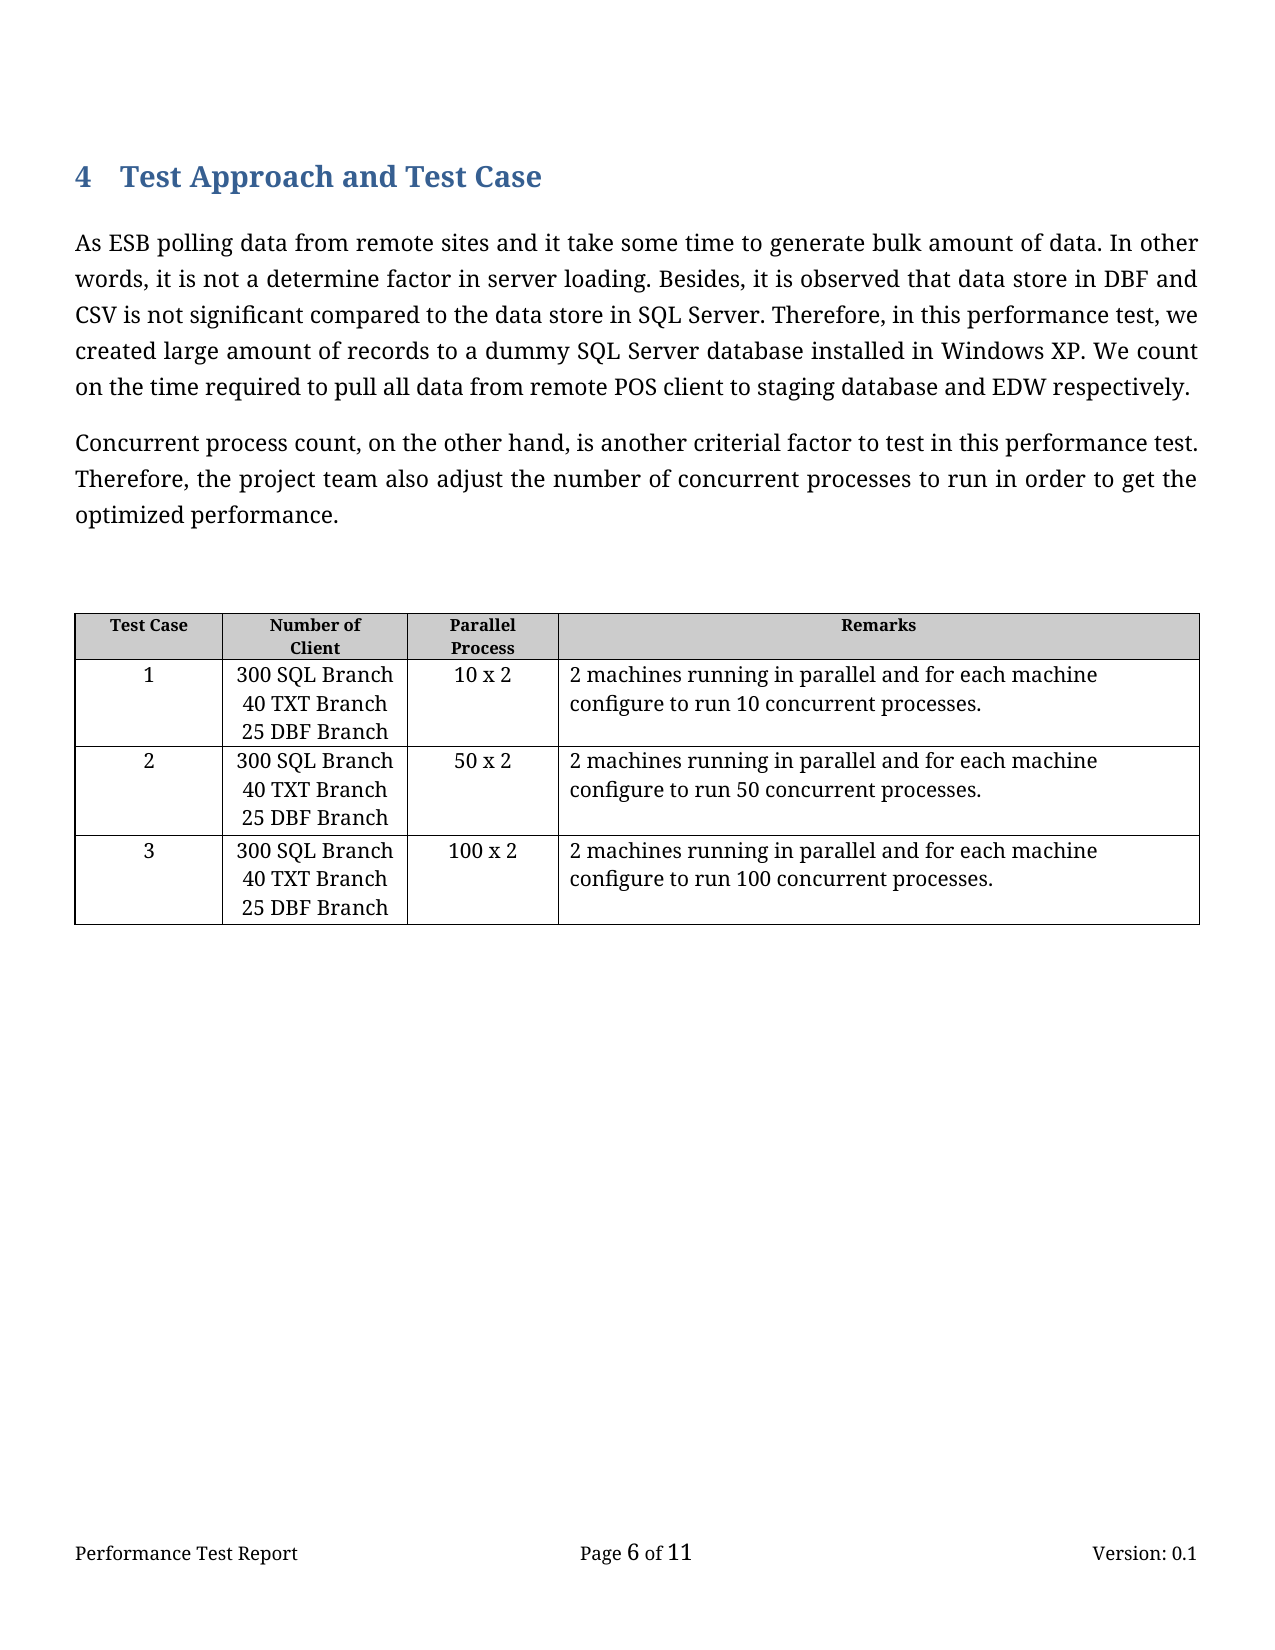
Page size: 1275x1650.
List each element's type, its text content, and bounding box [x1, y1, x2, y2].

table_cell 300 SQL Branch 40 TXT Branch 25 DBF Branch [223, 747, 407, 835]
table_header Test Case [76, 614, 222, 659]
table_cell 2 machines running in parallel and for each machine configure to run 10 concurrent processes. [559, 660, 1199, 746]
table_header Number of Client [223, 614, 407, 659]
table_header Remarks [559, 614, 1199, 659]
text Concurrent process count, on the other hand, is another criterial factor to test in this performance test. Therefore, the project team also adjust the number of concurrent processes to run in order to get the optimized performance. [75, 427, 1200, 531]
table_cell 2 [76, 747, 222, 835]
table_cell 10 x 2 [408, 660, 558, 746]
table_cell 3 [76, 836, 222, 924]
table_cell 1 [76, 660, 222, 746]
subtitle Test Approach and Test Case [75, 156, 1200, 196]
table_header Parallel Process [408, 614, 558, 659]
table_cell 100 x 2 [408, 836, 558, 924]
table_cell 2 machines running in parallel and for each machine configure to run 50 concurrent processes. [559, 747, 1199, 835]
table_cell 300 SQL Branch 40 TXT Branch 25 DBF Branch [223, 660, 407, 746]
text As ESB polling data from remote sites and it take some time to generate bulk amount of data. In other words, it is not a determine factor in server loading. Besides, it is observed that data store in DBF and CSV is not significant compared to the data store in SQL Server. Therefore, in this performance test, we created large amount of records to a dummy SQL Server database installed in Windows XP. We count on the time required to pull all data from remote POS client to staging database and EDW respectively. [75, 227, 1200, 402]
table_cell 300 SQL Branch 40 TXT Branch 25 DBF Branch [223, 836, 407, 924]
table_cell 2 machines running in parallel and for each machine configure to run 100 concurrent processes. [559, 836, 1199, 924]
table_cell 50 x 2 [408, 747, 558, 835]
